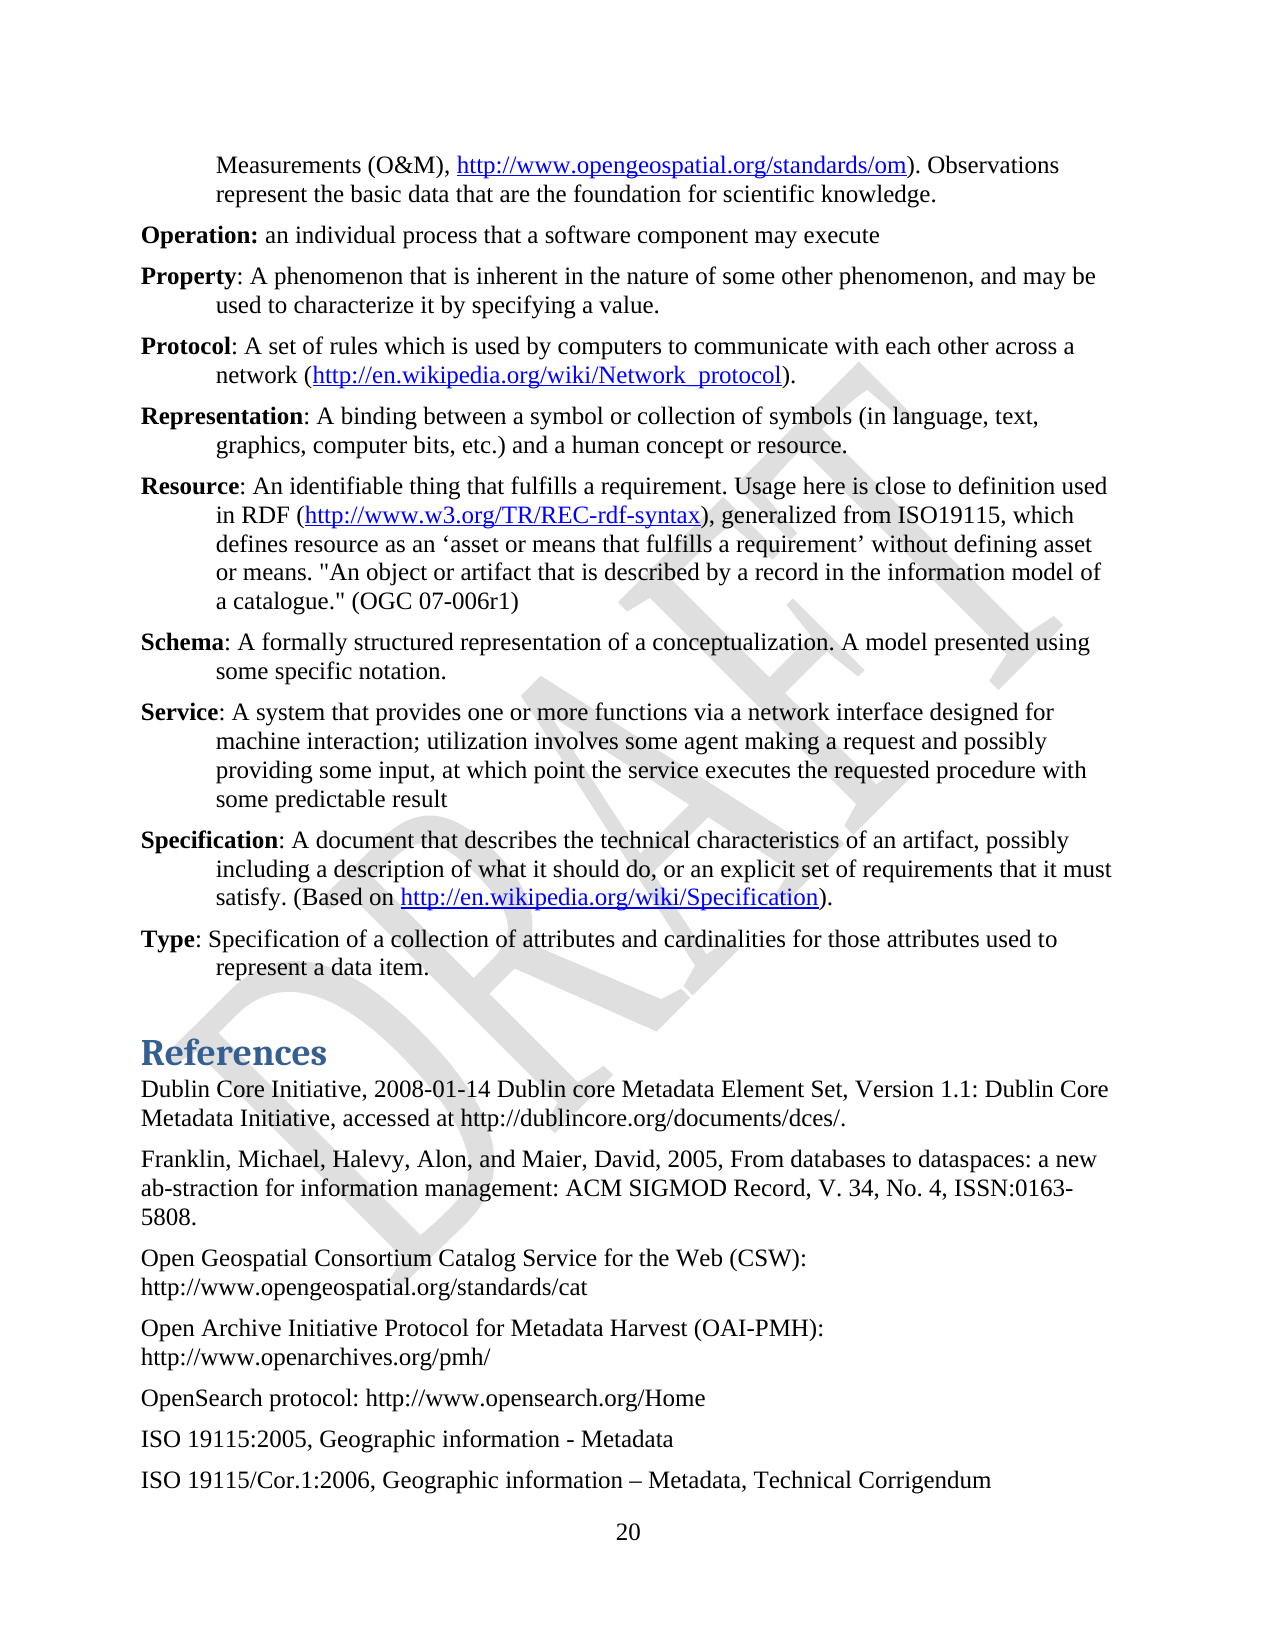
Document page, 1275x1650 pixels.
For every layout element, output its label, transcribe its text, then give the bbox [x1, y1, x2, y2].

subtitle References [141, 1031, 1116, 1074]
text Schema: A formally structured representation of a conceptualization. A model presented using some specific notation. [141, 627, 1116, 685]
text OpenSearch protocol: http://www.opensearch.org/Home [141, 1383, 1116, 1412]
text Open Archive Initiative Protocol for Metadata Harvest (OAI-PMH): http://www.openarchives.org/pmh/ [141, 1313, 1116, 1371]
text Representation: A binding between a symbol or collection of symbols (in language, text, graphics, computer bits, etc.) and a human concept or resource. [141, 401, 1116, 459]
text Service: A system that provides one or more functions via a network interface designed for machine interaction; utilization involves some agent making a request and possibly providing some input, at which point the service executes the requested procedure with some predictable result [141, 697, 1116, 812]
text Resource: An identifiable thing that fulfills a requirement. Usage here is close to definition used in RDF (http://www.w3.org/TR/REC-rdf-syntax), generalized from ISO19115, which defines resource as an ‘asset or means that fulfills a requirement’ without defining asset or means. "An object or artifact that is described by a record in the information model of a catalogue." (OGC 07-006r1) [141, 471, 1116, 615]
text Operation: an individual process that a software component may execute [141, 220, 1116, 249]
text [141, 150, 1116, 207]
text Property: A phenomenon that is inherent in the nature of some other phenomenon, and may be used to characterize it by specifying a value. [141, 261, 1116, 319]
text Specification: A document that describes the technical characteristics of an artifact, possibly including a description of what it should do, or an explicit set of requirements that it must satisfy. (Based on http://en.wikipedia.org/wiki/Specification). [141, 825, 1116, 911]
text Dublin Core Initiative, 2008-01-14 Dublin core Metadata Element Set, Version 1.1: Dublin Core Metadata Initiative, accessed at http://dublincore.org/documents/dces/. [141, 1074, 1116, 1132]
text Franklin, Michael, Halevy, Alon, and Maier, David, 2005, From databases to dataspaces: a new ab-straction for information management: ACM SIGMOD Record, V. 34, No. 4, ISSN:0163-5808. [141, 1144, 1116, 1231]
text Open Geospatial Consortium Catalog Service for the Web (CSW): http://www.opengeospatial.org/standards/cat [141, 1243, 1116, 1301]
text ISO 19115/Cor.1:2006, Geographic information – Metadata, Technical Corrigendum [141, 1466, 1116, 1494]
text ISO 19115:2005, Geographic information - Metadata [141, 1424, 1116, 1453]
text Type: Specification of a collection of attributes and cardinalities for those attributes used to represent a data item. [141, 924, 1116, 981]
text Protocol: A set of rules which is used by computers to communicate with each other across a network (http://en.wikipedia.org/wiki/Network_protocol). [141, 331, 1116, 389]
